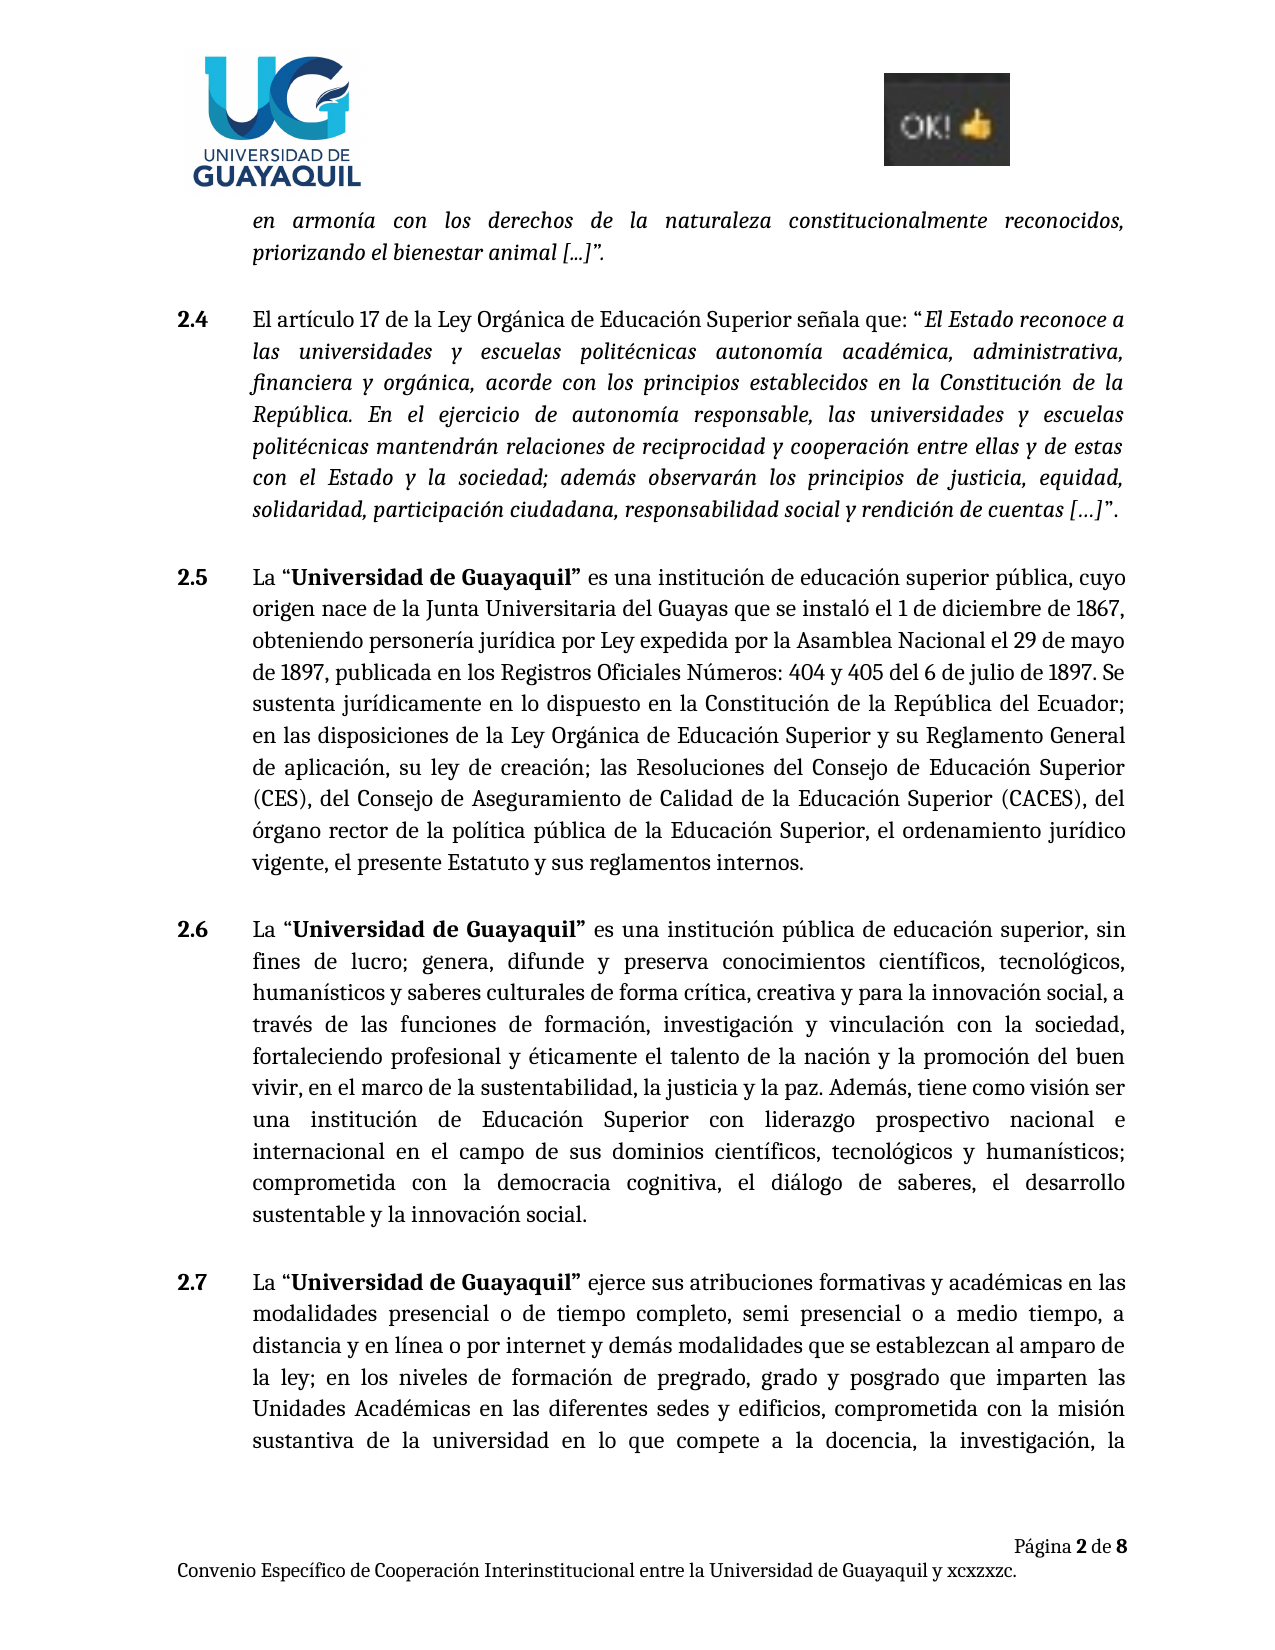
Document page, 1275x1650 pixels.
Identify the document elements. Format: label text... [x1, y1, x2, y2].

list La “Universidad de Guayaquil” es una institución de educación superior pública, cuyo origen nace de la Junta Universitaria del Guayas que se instaló el 1 de diciembre de 1867, obteniendo personería jurídica por Ley expedida por la Asamblea Nacional el 29 de mayo de 1897, publicada en los Registros Oficiales Números: 404 y 405 del 6 de julio de 1897. Se sustenta jurídicamente en lo dispuesto en la Constitución de la República del Ecuador; en las disposiciones de la Ley Orgánica de Educación Superior y su Reglamento General de aplicación, su ley de creación; las Resoluciones del Consejo de Educación Superior (CES), del Consejo de Aseguramiento de Calidad de la Educación Superior (CACES), del órgano rector de la política pública de la Educación Superior, el ordenamiento jurídico vigente, el presente Estatuto y sus reglamentos internos. [177, 563, 1127, 876]
picture [884, 73, 1010, 166]
list El artículo 17 de la Ley Orgánica de Educación Superior señala que: “El Estado reconoce a las universidades y escuelas politécnicas autonomía académica, administrativa, financiera y orgánica, acorde con los principios establecidos en la Constitución de la República. En el ejercicio de autonomía responsable, las universidades y escuelas politécnicas mantendrán relaciones de reciprocidad y cooperación entre ellas y de estas con el Estado y la sociedad; además observarán los principios de justicia, equidad, solidaridad, participación ciudadana, responsabilidad social y rendición de cuentas […]”. [177, 306, 1127, 523]
list La “Universidad de Guayaquil” es una institución pública de educación superior, sin fines de lucro; genera, difunde y preserva conocimientos científicos, tecnológicos, humanísticos y saberes culturales de forma crítica, creativa y para la innovación social, a través de las funciones de formación, investigación y vinculación con la sociedad, fortaleciendo profesional y éticamente el talento de la nación y la promoción del buen vivir, en el marco de la sustentabilidad, la justicia y la paz. Además, tiene como visión ser una institución de Educación Superior con liderazgo prospectivo nacional e internacional en el campo de sus dominios científicos, tecnológicos y humanísticos; comprometida con la democracia cognitiva, el diálogo de saberes, el desarrollo sustentable y la innovación social. [177, 916, 1127, 1228]
picture [182, 48, 368, 198]
